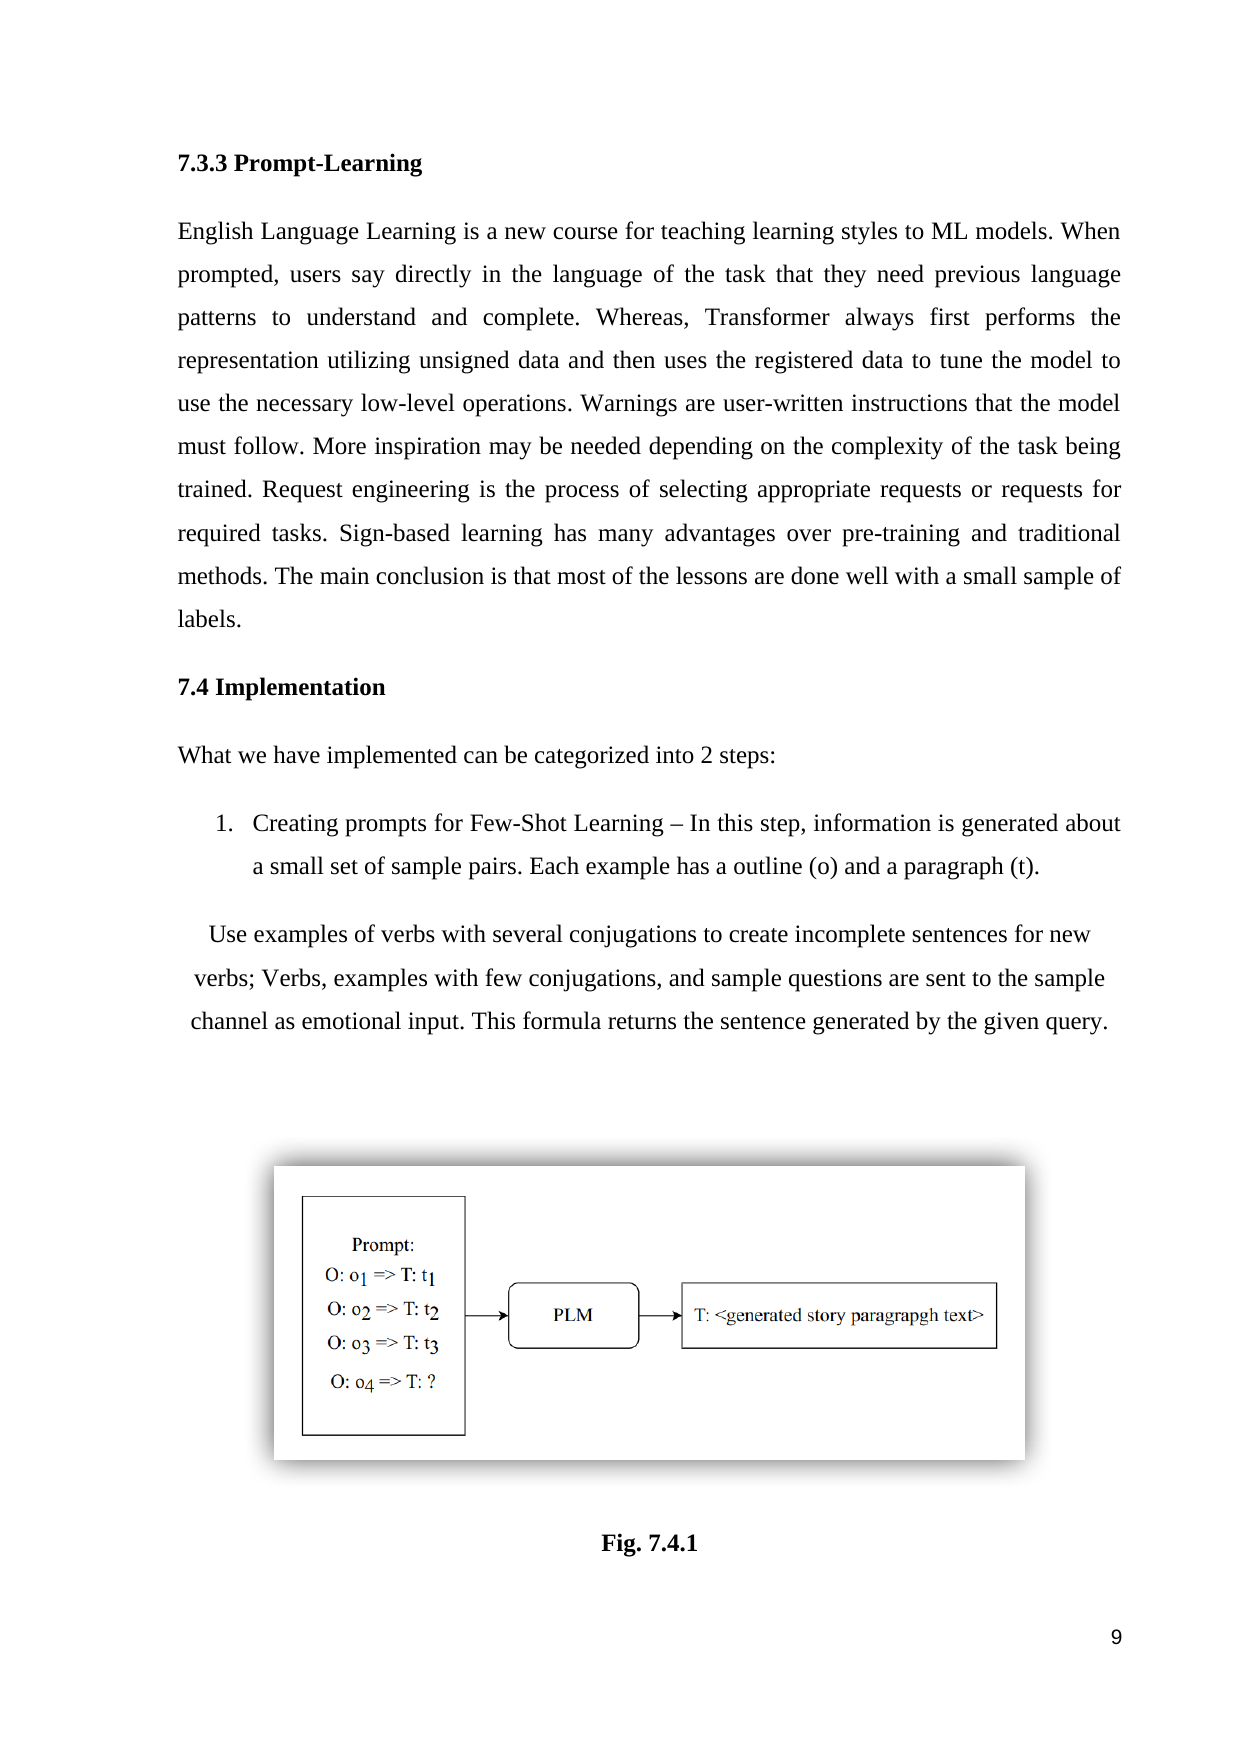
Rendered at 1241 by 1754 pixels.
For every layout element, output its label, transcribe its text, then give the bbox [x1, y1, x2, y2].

text English Language Learning is a new course for teaching learning styles to ML models. When prompted, users say directly in the language of the task that they need previous language patterns to understand and complete. Whereas, Transformer always first performs the representation utilizing unsigned data and then uses the registered data to tune the model to use the necessary low-level operations. Warnings are user-written instructions that the model must follow. More inspiration may be needed depending on the complexity of the task being trained. Request engineering is the process of selecting appropriate requests or requests for required tasks. Sign-based learning has many advantages over pre-training and traditional methods. The main conclusion is that most of the lessons are done well with a small sample of labels. [177, 216, 1122, 633]
text Fig. 7.4.1 [177, 1528, 1122, 1557]
picture [274, 1166, 1025, 1460]
list Creating prompts for Few-Shot Learning – In this step, information is generated about a small set of sample pairs. Each example has a outline (o) and a paragraph (t). [215, 808, 1122, 880]
text What we have implemented can be categorized into 2 steps: [177, 740, 1122, 769]
subtitle 7.3.3 Prompt-Learning [177, 148, 1122, 176]
subtitle 7.4 Implementation [177, 672, 1122, 701]
text Use examples of verbs with several conjugations to create incomplete sentences for new verbs; Verbs, examples with few conjugations, and sample questions are sent to the sample channel as emotional input. This formula returns the sentence generated by the given query. [177, 919, 1122, 1034]
